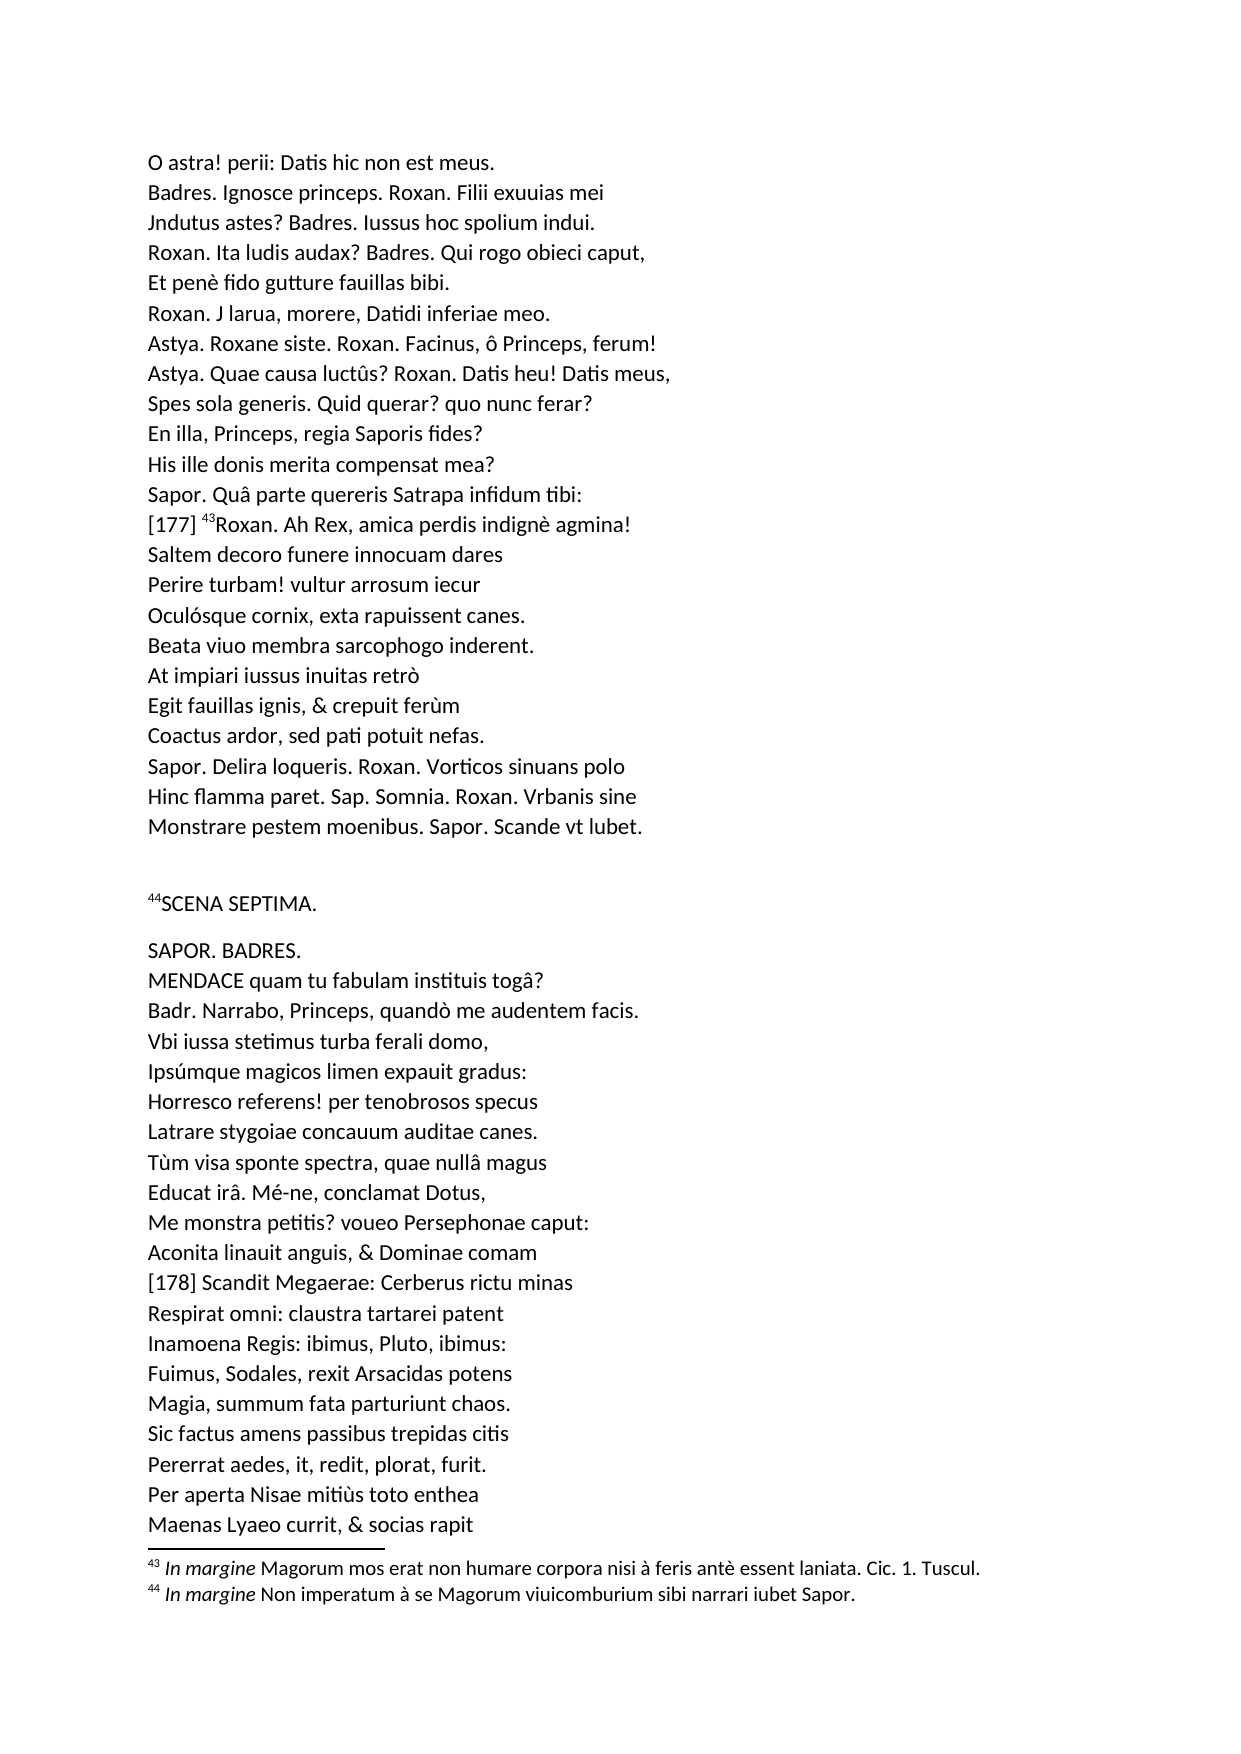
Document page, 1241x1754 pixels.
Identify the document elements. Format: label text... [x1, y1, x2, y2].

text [148, 148, 1093, 870]
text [148, 936, 1093, 1538]
text SCENA SEPTIMA. [148, 889, 1093, 917]
